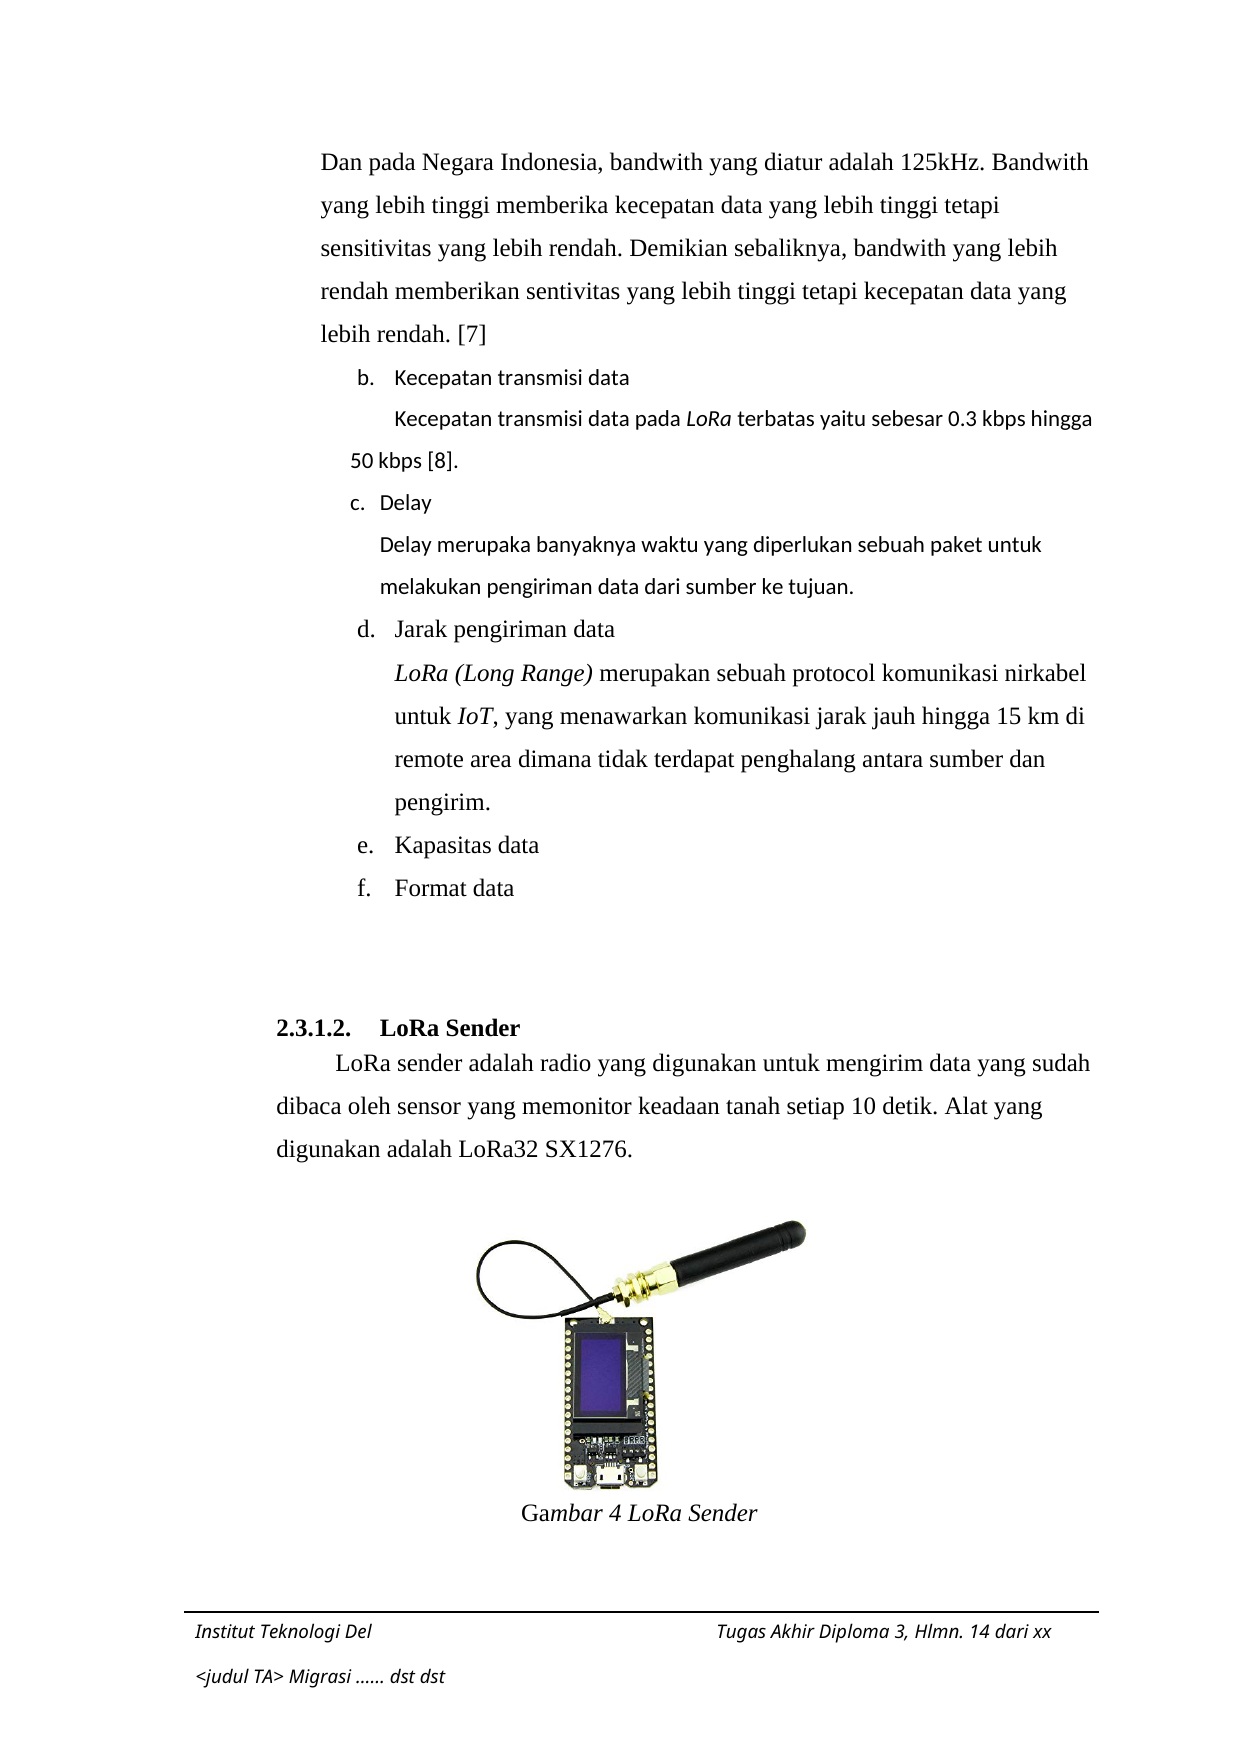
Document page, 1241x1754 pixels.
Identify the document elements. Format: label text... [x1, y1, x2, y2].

list Delay merupaka banyaknya waktu yang diperlukan sebuah paket untuk melakukan pengiriman data dari sumber ke tujuan. [379, 531, 1093, 601]
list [320, 147, 1093, 348]
picture [472, 1177, 809, 1498]
list Jarak pengiriman data [357, 614, 1093, 643]
text Gambar 4 LoRa Sender [187, 1498, 1093, 1527]
text LoRa sender adalah radio yang digunakan untuk mengirim data yang sudah dibaca oleh sensor yang memonitor keadaan tanah setiap 10 detik. Alat yang digunakan adalah LoRa32 SX1276. [276, 1048, 1093, 1163]
subtitle LoRa Sender [276, 1013, 1093, 1042]
list Format data [357, 873, 1093, 902]
list Delay [350, 488, 1093, 517]
list Kapasitas data [357, 830, 1093, 859]
list Kecepatan transmisi data [357, 363, 1093, 391]
list LoRa (Long Range) merupakan sebuah protocol komunikasi nirkabel untuk IoT, yang menawarkan komunikasi jarak jauh hingga 15 km di remote area dimana tidak terdapat penghalang antara sumber dan pengirim. [394, 658, 1093, 816]
list Kecepatan transmisi data pada LoRa terbatas yaitu sebesar 0.3 kbps hingga 50 kbps [8]. [350, 404, 1093, 474]
